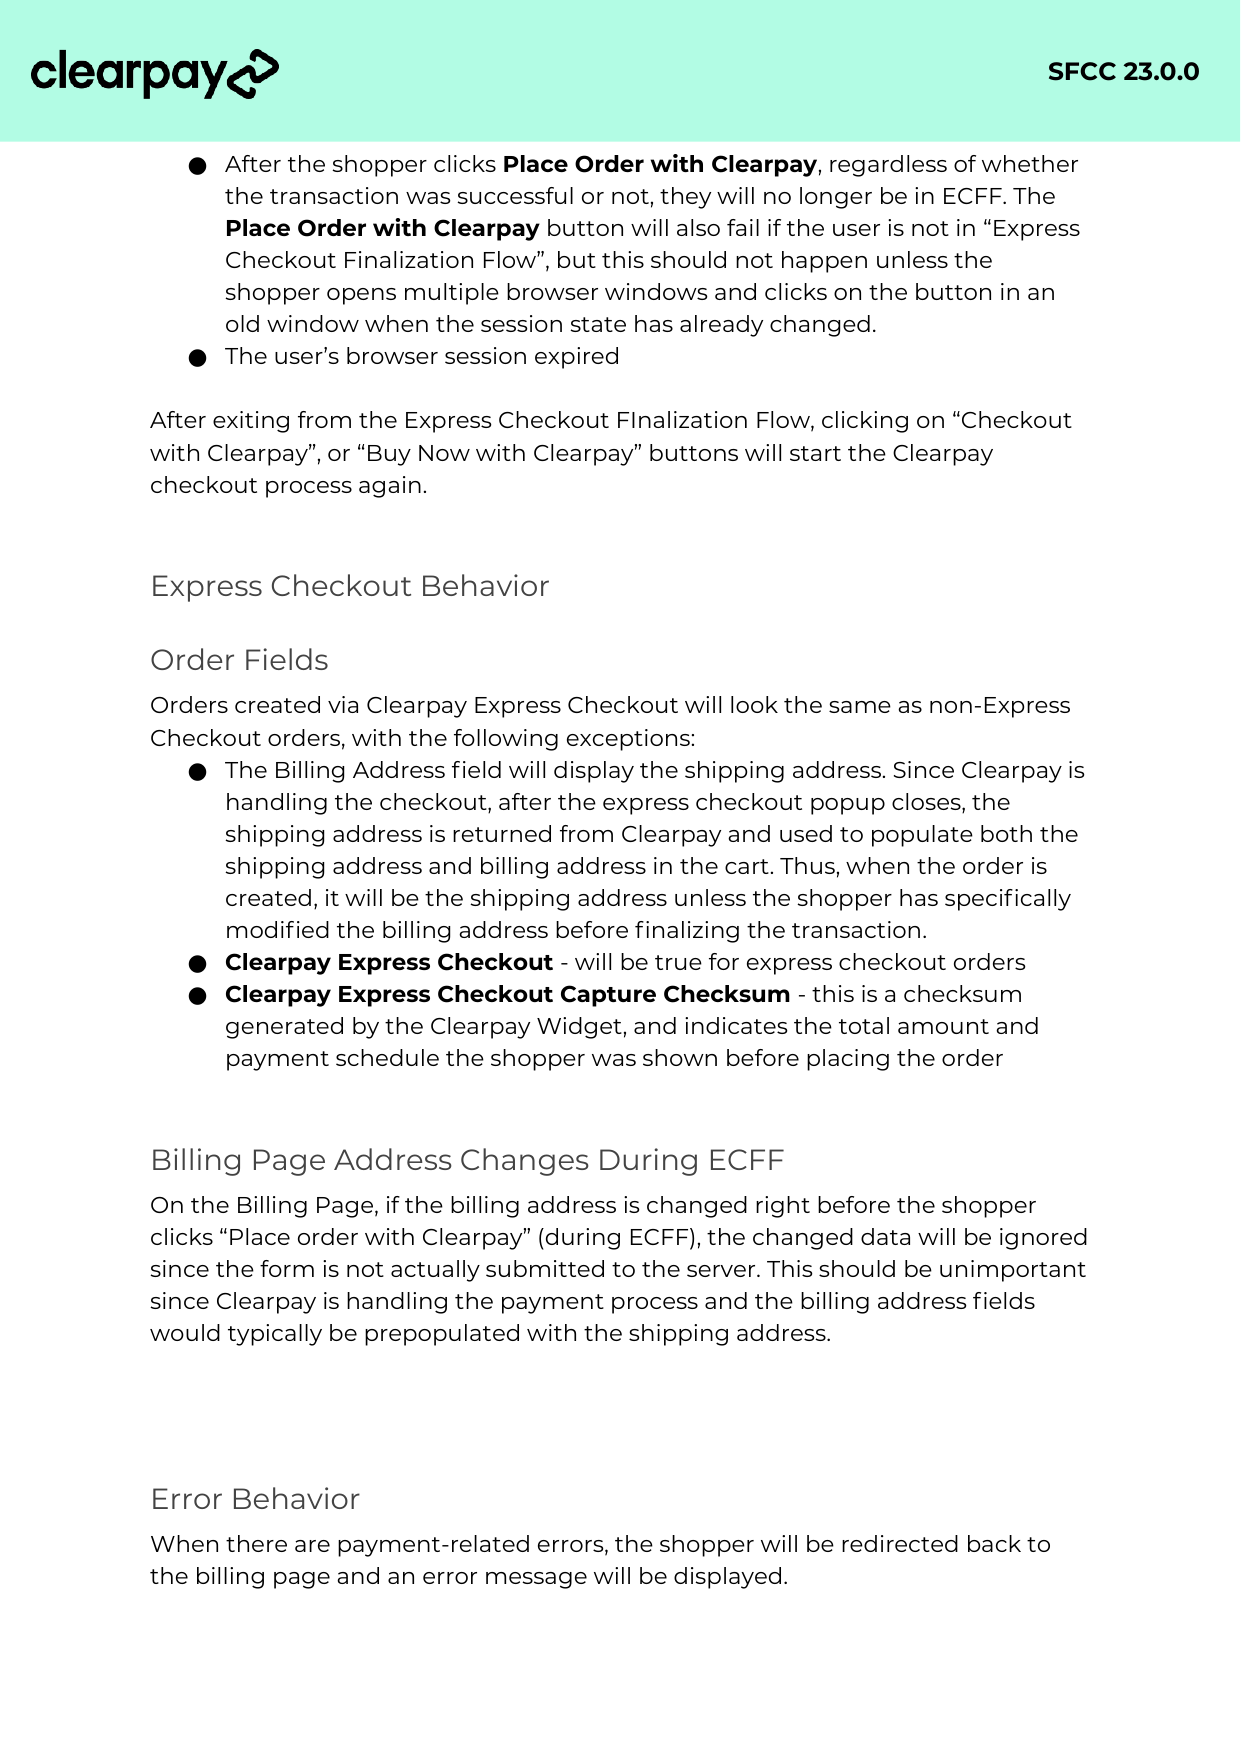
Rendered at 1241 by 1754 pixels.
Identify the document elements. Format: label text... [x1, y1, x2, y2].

list After the shopper clicks Place Order with Clearpay, regardless of whether the transaction was successful or not, they will no longer be in ECFF. The Place Order with Clearpay button will also fail if the user is not in “Express Checkout Finalization Flow”, but this should not happen unless the shopper opens multiple browser windows and clicks on the button in an old window when the session state has already changed. [187, 150, 1090, 338]
subtitle Express Checkout Behavior [150, 568, 1090, 604]
list Clearpay Express Checkout Capture Checksum - this is a checksum generated by the Clearpay Widget, and indicates the total amount and payment schedule the shopper was shown before placing the order [187, 980, 1090, 1072]
picture [30, 49, 280, 99]
text Orders created via Clearpay Express Checkout will look the same as non-Express Checkout orders, with the following exceptions: [150, 692, 1090, 752]
text After exiting from the Express Checkout FInalization Flow, clicking on “Checkout with Clearpay”, or “Buy Now with Clearpay” buttons will start the Clearpay checkout process again. [150, 407, 1090, 499]
list Clearpay Express Checkout - will be true for express checkout orders [187, 948, 1090, 976]
text When there are payment-related errors, the shopper will be redirected back to the billing page and an error message will be displayed. [150, 1530, 1090, 1590]
text On the Billing Page, if the billing address is changed right before the shopper clicks “Place order with Clearpay” (during ECFF), the changed data will be ignored since the form is not actually submitted to the server. This should be unimportant since Clearpay is handling the payment process and the billing address fields would typically be prepopulated with the shipping address. [150, 1191, 1090, 1347]
list The Billing Address field will display the shipping address. Since Clearpay is handling the checkout, after the express checkout popup closes, the shipping address is returned from Clearpay and used to populate both the shipping address and billing address in the cart. Thus, when the order is created, it will be the shipping address unless the shopper has specifically modified the billing address before finalizing the transaction. [187, 756, 1090, 944]
list The user’s browser session expired [187, 342, 1090, 370]
